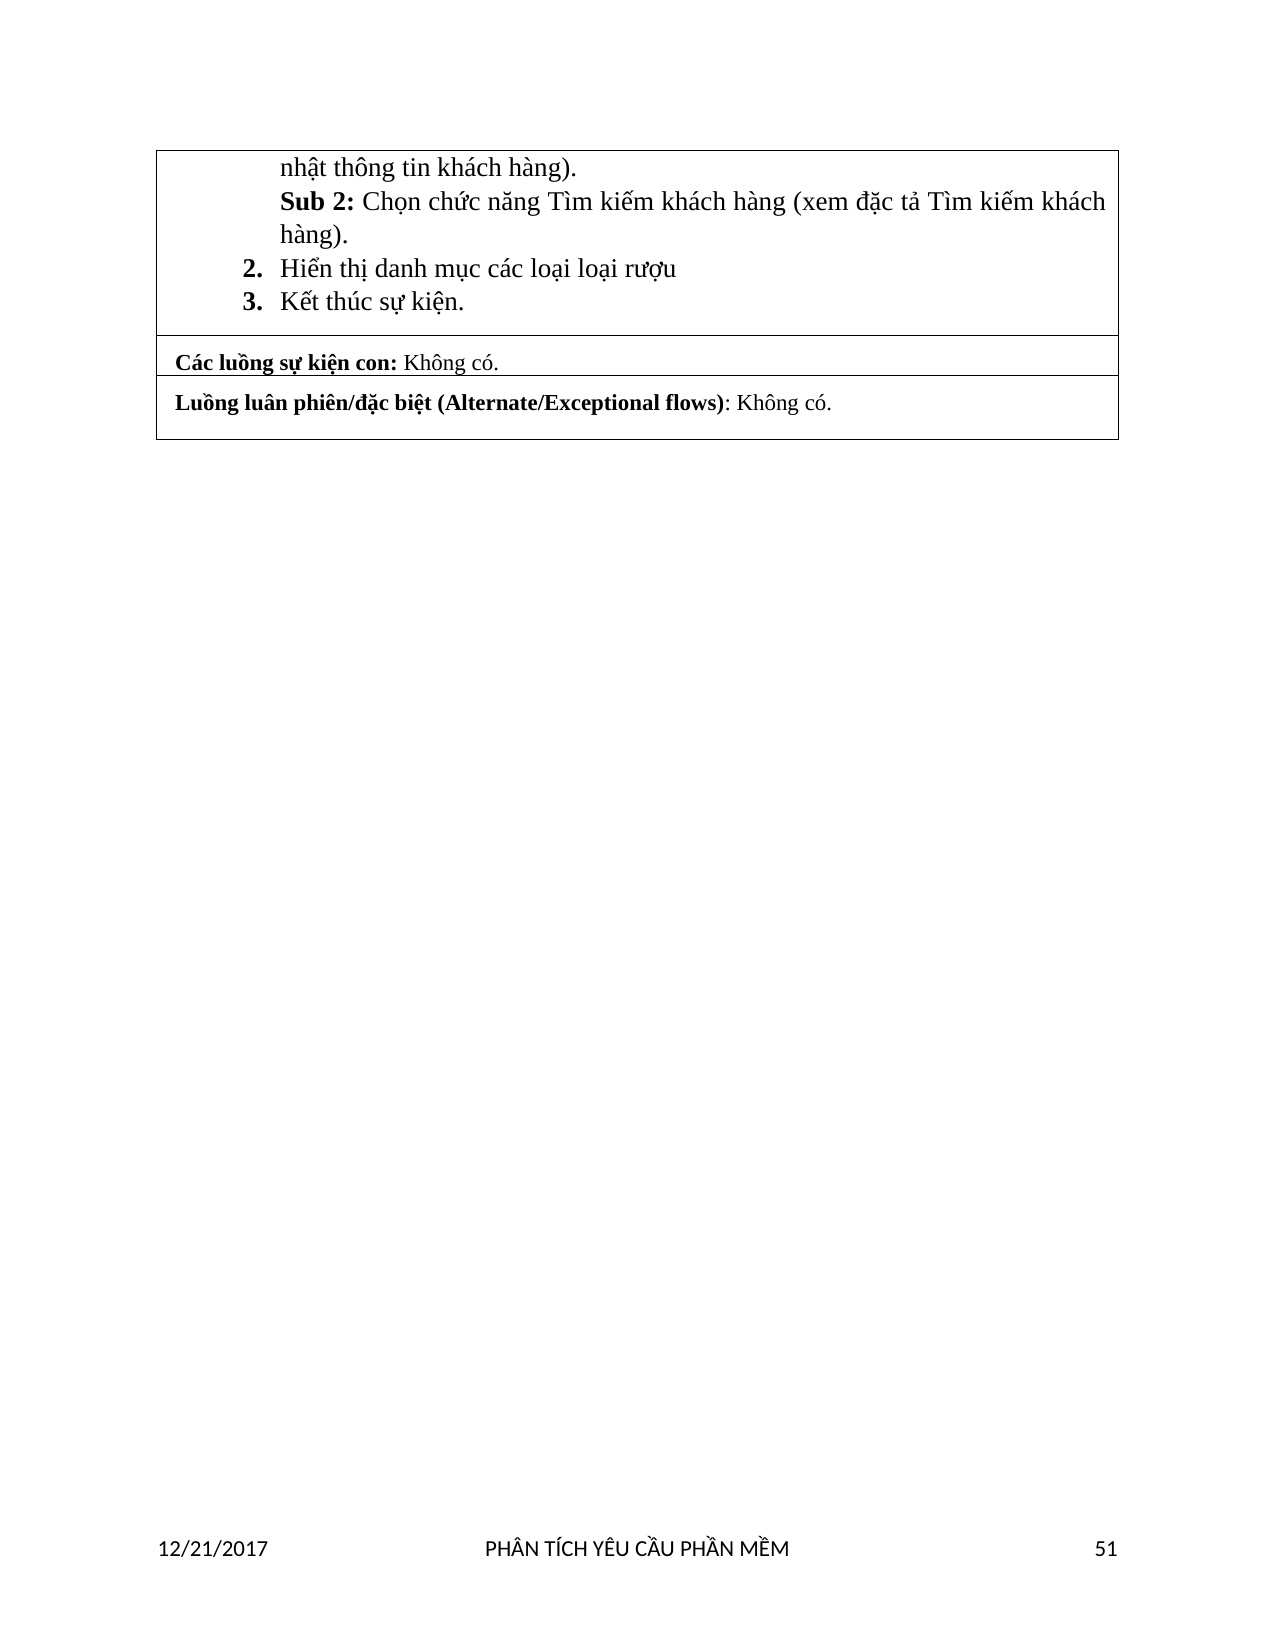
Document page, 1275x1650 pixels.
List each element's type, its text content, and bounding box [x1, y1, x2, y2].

table_cell Các luồng sự kiện con: Không có. [157, 336, 1118, 375]
table_cell Luồng luân phiên/đặc biệt (Alternate/Exceptional flows): Không có. [157, 376, 1118, 439]
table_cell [157, 151, 1118, 335]
